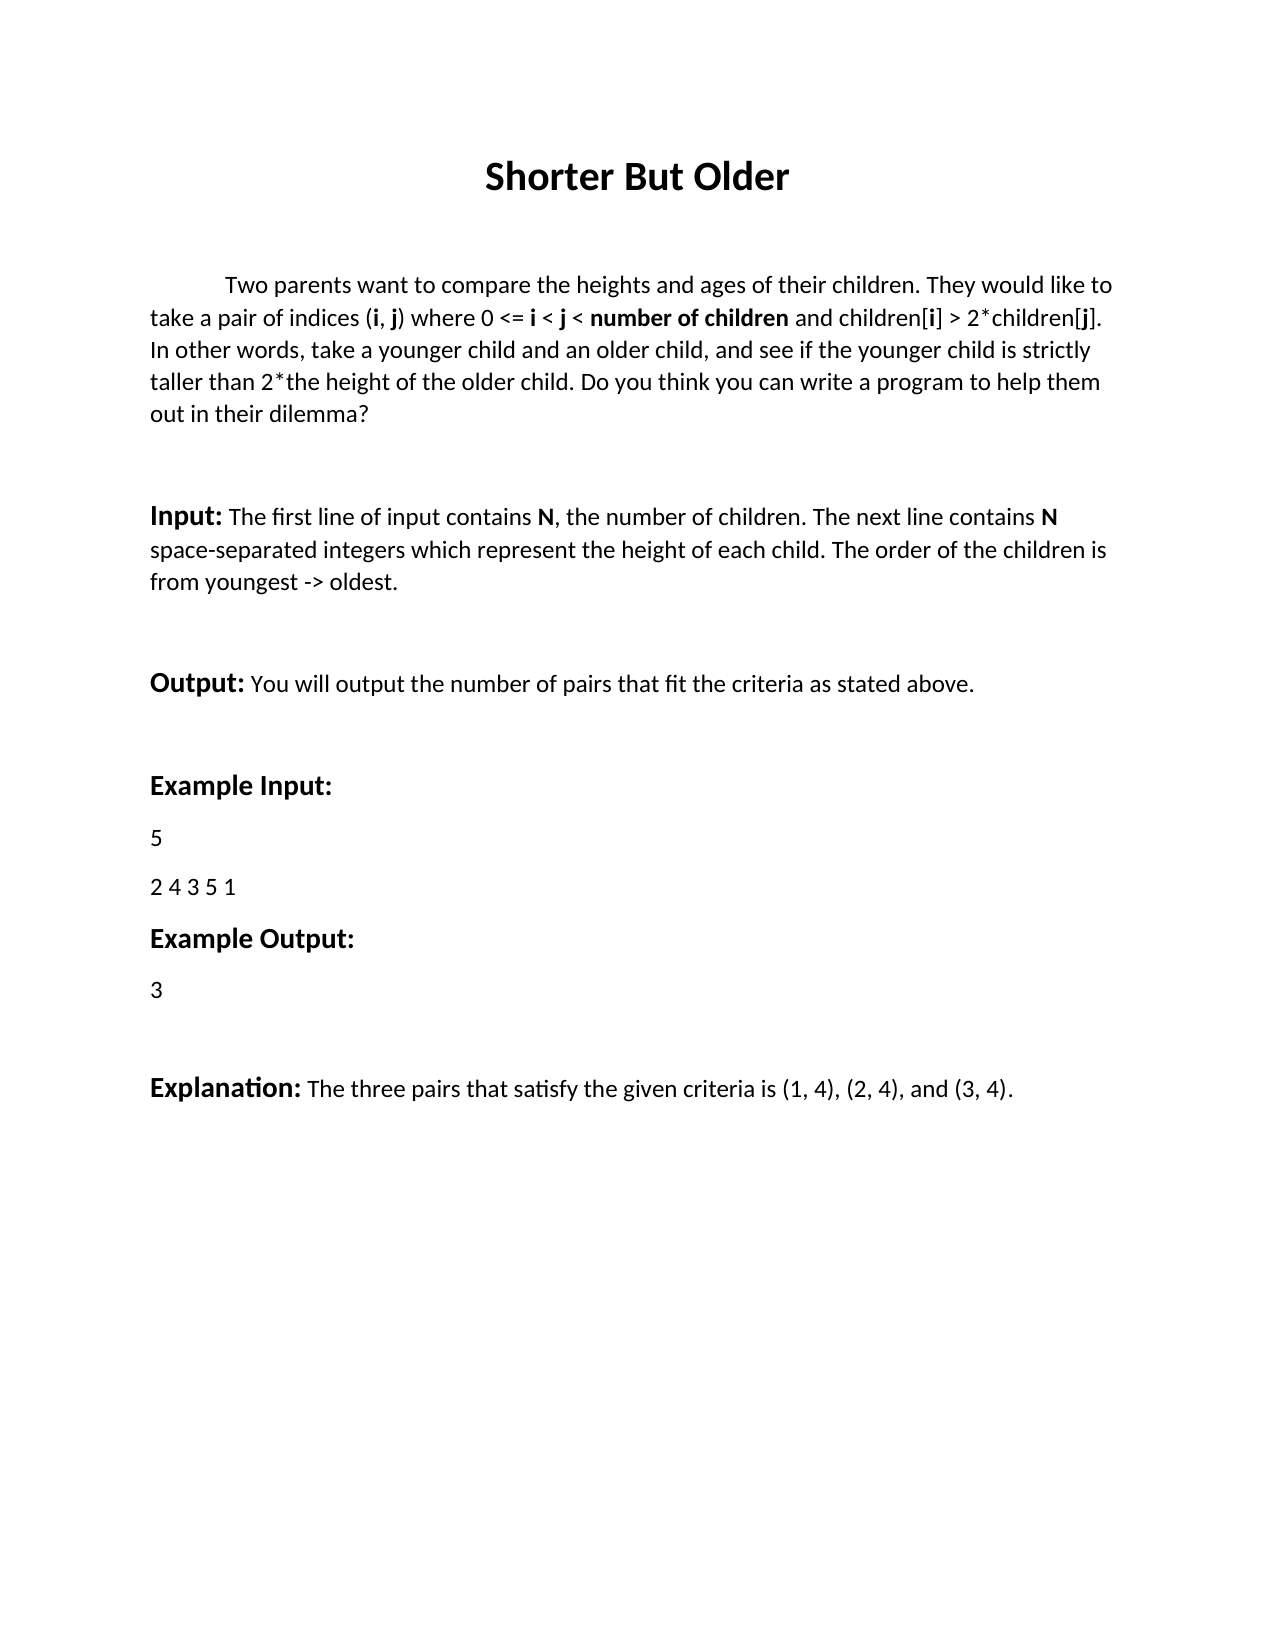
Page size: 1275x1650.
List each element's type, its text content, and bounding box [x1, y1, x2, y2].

text 5 [150, 822, 1125, 852]
text Output: You will output the number of pairs that fit the criteria as stated above. [150, 664, 1125, 700]
text Two parents want to compare the heights and ages of their children. They would like to take a pair of indices (i, j) where 0 <= i < j < number of children and children[i] > 2*children[j]. In other words, take a younger child and an older child, and see if the younger child is strictly taller than 2*the height of the older child. Do you think you can write a program to help them out in their dilemma? [150, 269, 1125, 429]
text Shorter But Older [150, 150, 1125, 201]
text 2 4 3 5 1 [150, 871, 1125, 901]
text 3 [150, 974, 1125, 1005]
text Explanation: The three pairs that satisfy the given criteria is (1, 4), (2, 4), and (3, 4). [150, 1069, 1125, 1105]
text Example Output: [150, 920, 1125, 955]
text Example Input: [150, 767, 1125, 803]
text Input: The first line of input contains N, the number of children. The next line contains N space-separated integers which represent the height of each child. The order of the children is from youngest -> oldest. [150, 497, 1125, 597]
